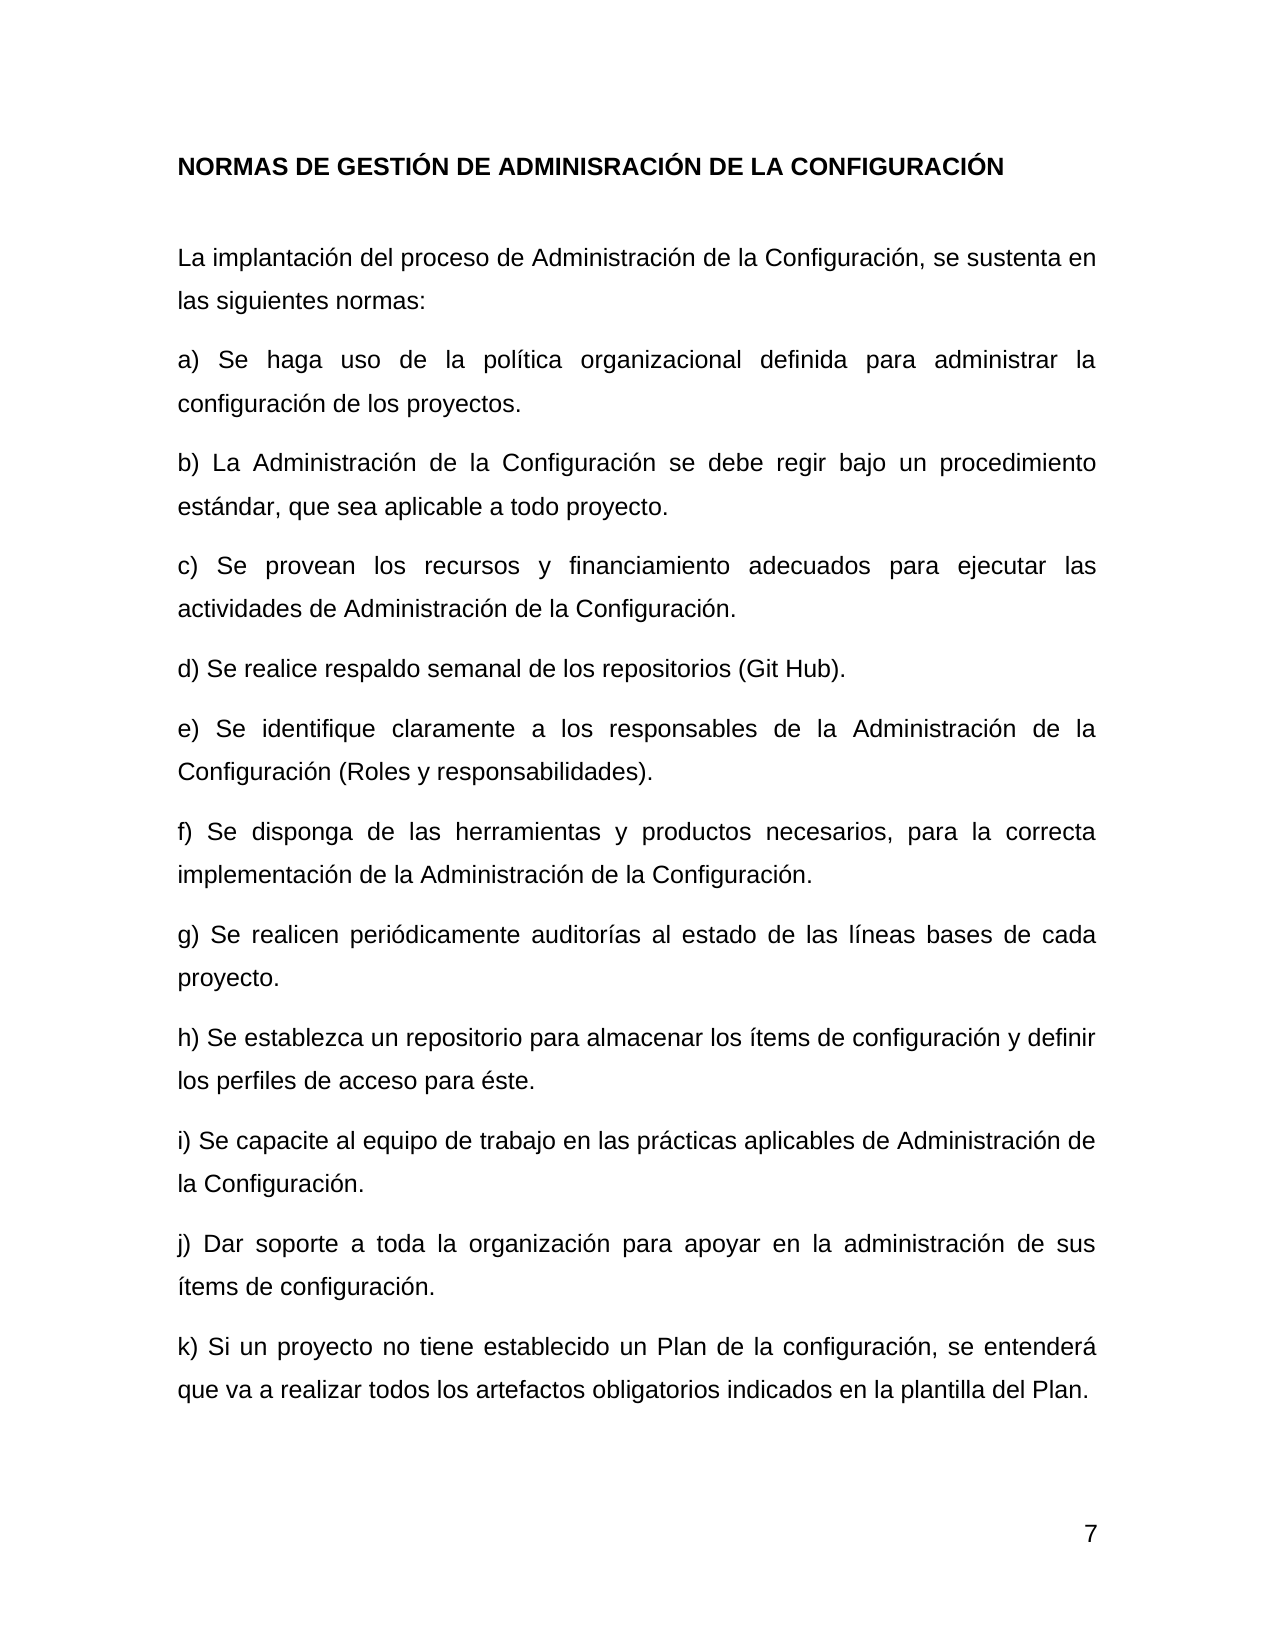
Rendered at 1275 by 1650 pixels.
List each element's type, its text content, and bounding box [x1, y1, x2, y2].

text a) Se haga uso de la política organizacional definida para administrar la configuración de los proyectos. [177, 346, 1098, 417]
text h) Se establezca un repositorio para almacenar los ítems de configuración y definir los perfiles de acceso para éste. [177, 1023, 1098, 1095]
text c) Se provean los recursos y financiamiento adecuados para ejecutar las actividades de Administración de la Configuración. [177, 551, 1098, 623]
text k) Si un proyecto no tiene establecido un Plan de la configuración, se entenderá que va a realizar todos los artefactos obligatorios indicados en la plantilla del Plan. [177, 1332, 1098, 1403]
text g) Se realicen periódicamente auditorías al estado de las líneas bases de cada proyecto. [177, 920, 1098, 992]
text j) Dar soporte a toda la organización para apoyar en la administración de sus ítems de configuración. [177, 1229, 1098, 1301]
text f) Se disponga de las herramientas y productos necesarios, para la correcta implementación de la Administración de la Configuración. [177, 817, 1098, 889]
text i) Se capacite al equipo de trabajo en las prácticas aplicables de Administración de la Configuración. [177, 1126, 1098, 1198]
text e) Se identifique claramente a los responsables de la Administración de la Configuración (Roles y responsabilidades). [177, 714, 1098, 786]
text b) La Administración de la Configuración se debe regir bajo un procedimiento estándar, que sea aplicable a todo proyecto. [177, 448, 1098, 520]
text d) Se realice respaldo semanal de los repositorios (Git Hub). [177, 654, 1098, 683]
text La implantación del proceso de Administración de la Configuración, se sustenta en las siguientes normas: [177, 243, 1098, 314]
subtitle NORMAS DE GESTIÓN DE ADMINISRACIÓN DE LA CONFIGURACIÓN [177, 152, 1098, 181]
